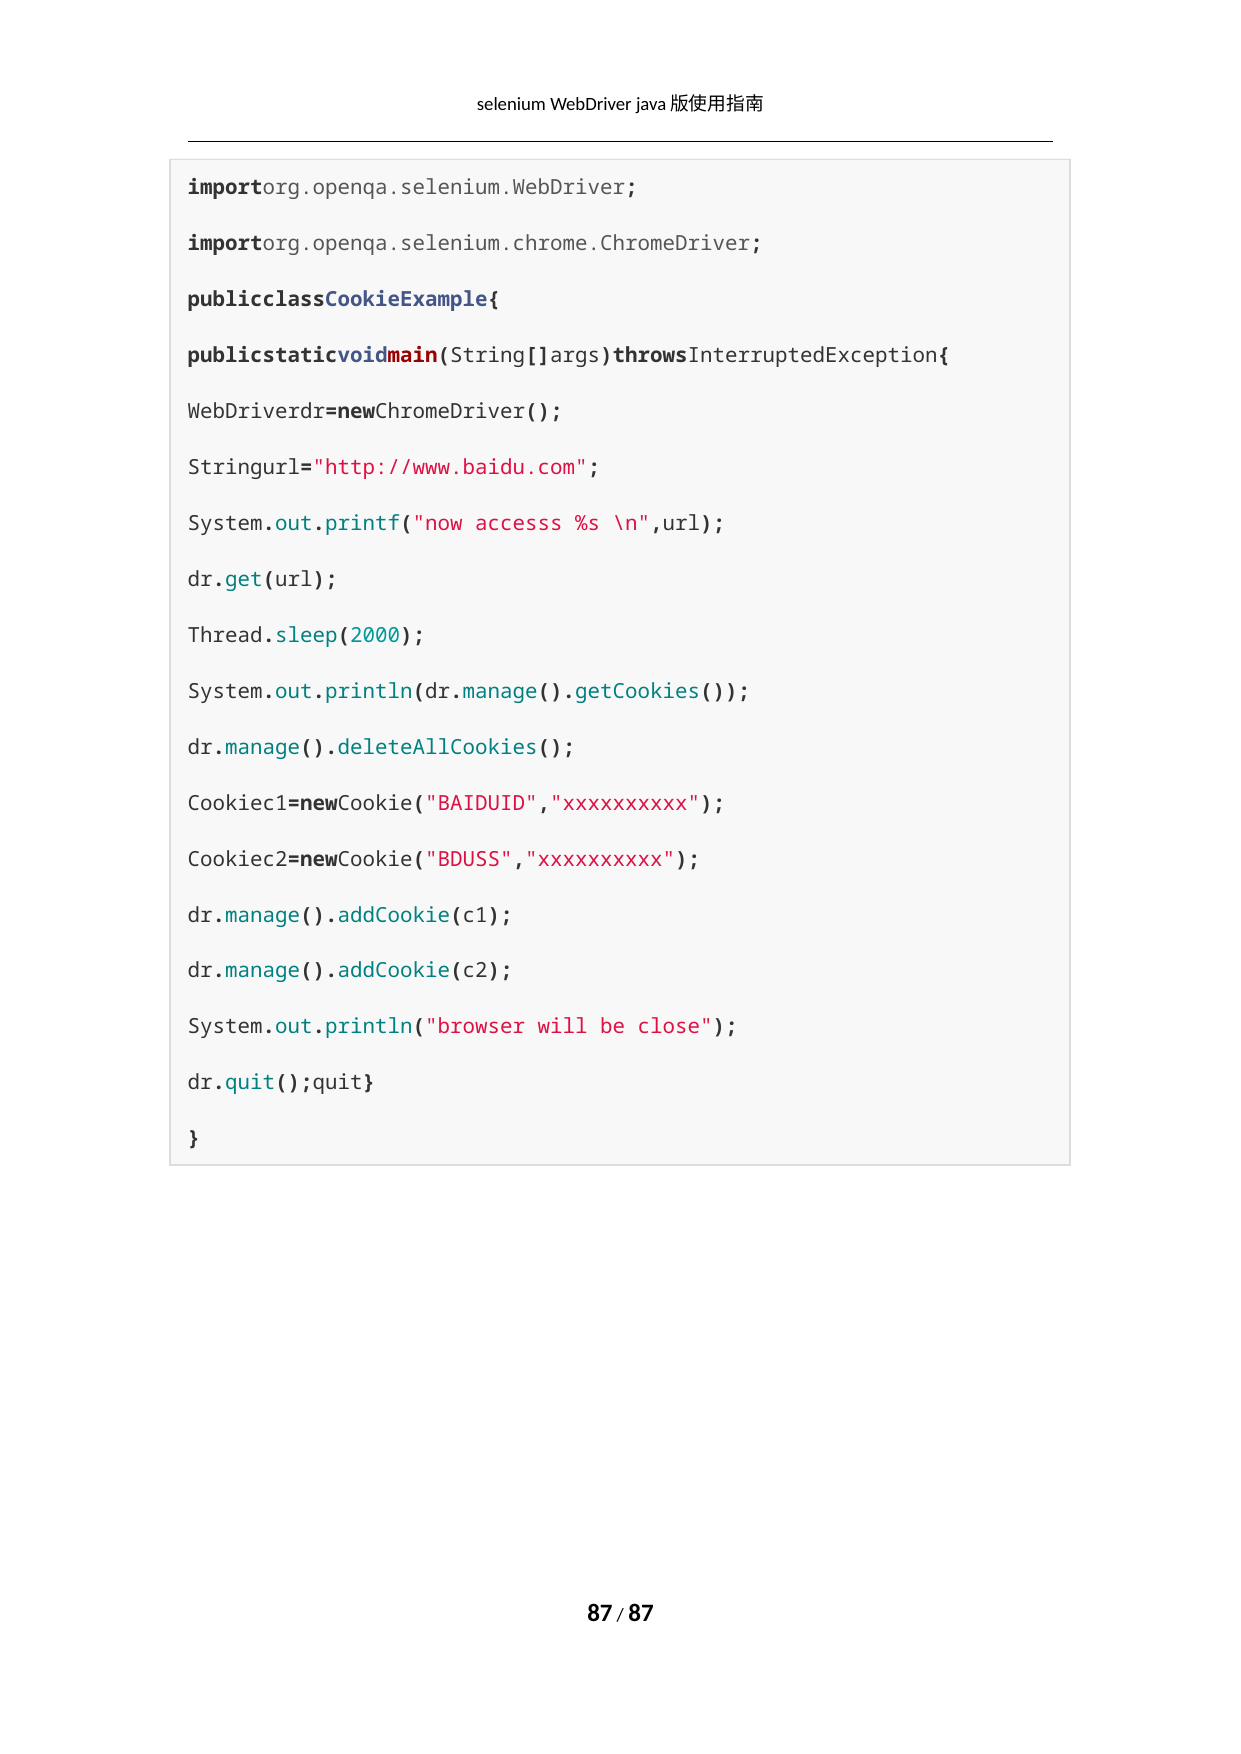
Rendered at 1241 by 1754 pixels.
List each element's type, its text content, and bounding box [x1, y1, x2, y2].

text dr.manage().addCookie(c1); [171, 886, 1069, 930]
text Stringurl="http://www.baidu.com"; [171, 438, 1069, 483]
text Cookiec2=newCookie("BDUSS","xxxxxxxxxx"); [171, 830, 1069, 874]
text System.out.println("browser will be close"); [171, 998, 1069, 1042]
text publicstaticvoidmain(String[]args)throwsInterruptedException{ [171, 326, 1069, 371]
text importorg.openqa.selenium.chrome.ChromeDriver; [171, 214, 1069, 259]
text dr.get(url); [171, 550, 1069, 594]
text } [171, 1109, 1069, 1164]
text System.out.println(dr.manage().getCookies()); [171, 662, 1069, 706]
text WebDriverdr=newChromeDriver(); [171, 382, 1069, 427]
text dr.quit();quit} [171, 1053, 1069, 1098]
text dr.manage().addCookie(c2); [171, 942, 1069, 986]
text publicclassCookieExample{ [171, 270, 1069, 315]
text Thread.sleep(2000); [171, 606, 1069, 651]
text importorg.openqa.selenium.WebDriver; [171, 160, 1069, 203]
text Cookiec1=newCookie("BAIDUID","xxxxxxxxxx"); [171, 774, 1069, 818]
text System.out.printf("now accesss %s \n",url); [171, 494, 1069, 539]
text dr.manage().deleteAllCookies(); [171, 718, 1069, 762]
